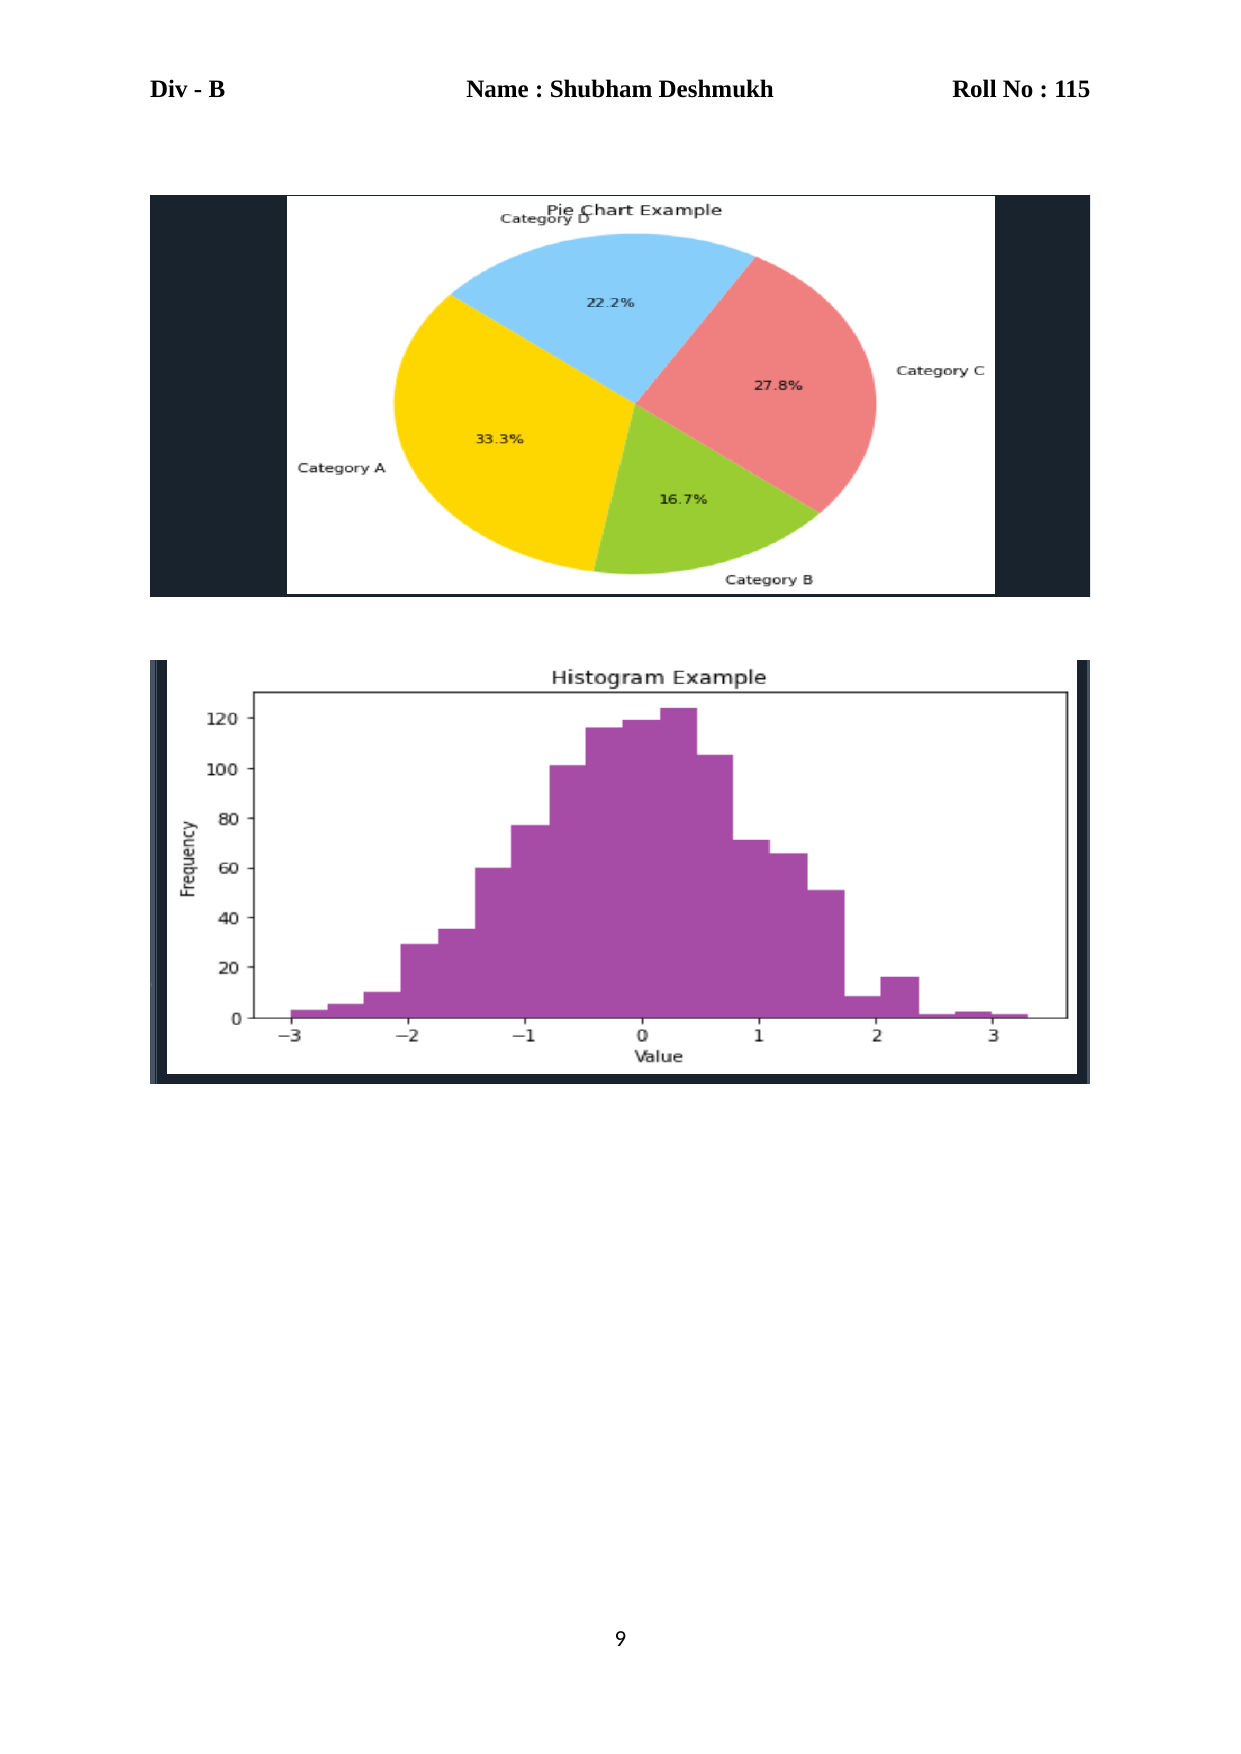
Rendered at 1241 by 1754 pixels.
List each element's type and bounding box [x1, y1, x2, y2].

picture [150, 660, 1090, 1084]
picture [150, 195, 1091, 597]
